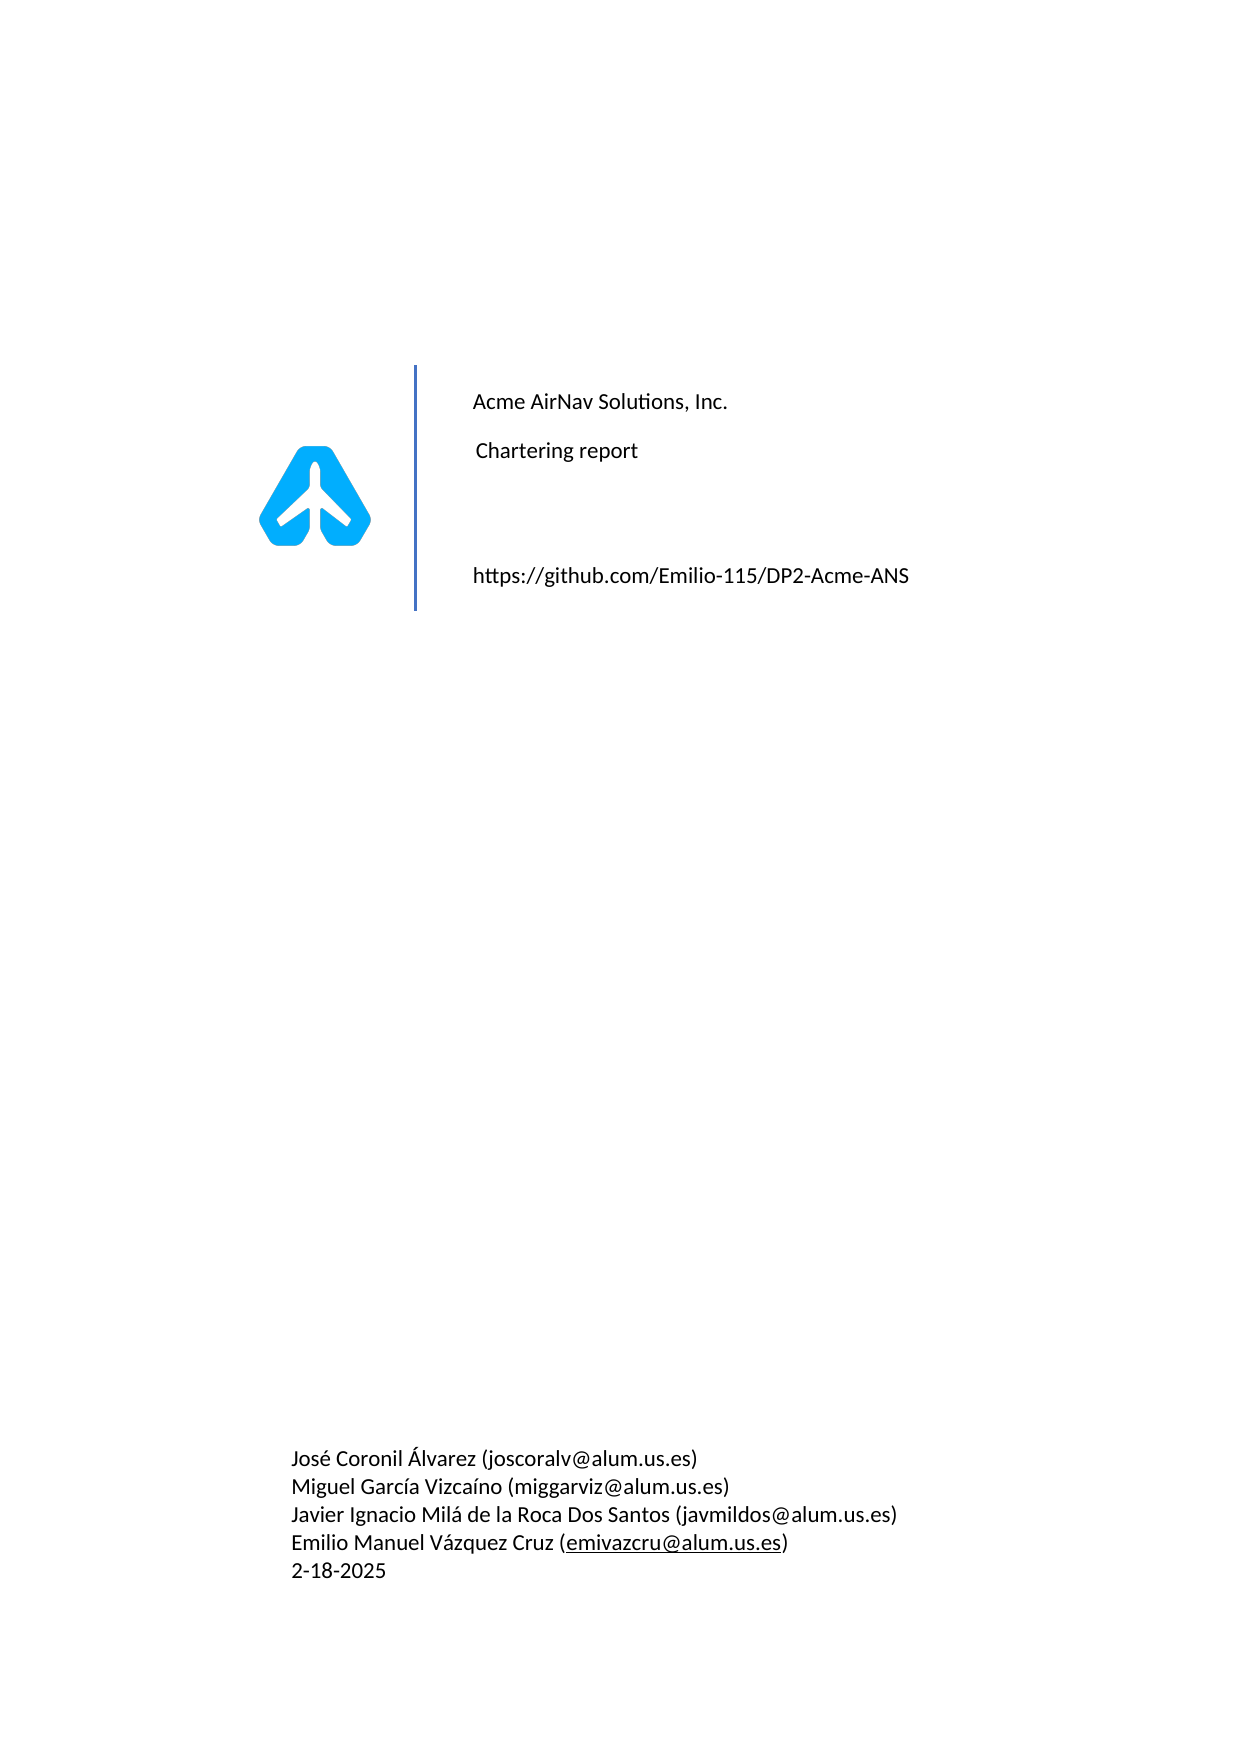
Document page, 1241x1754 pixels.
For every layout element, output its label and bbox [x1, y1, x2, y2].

picture [257, 443, 372, 547]
